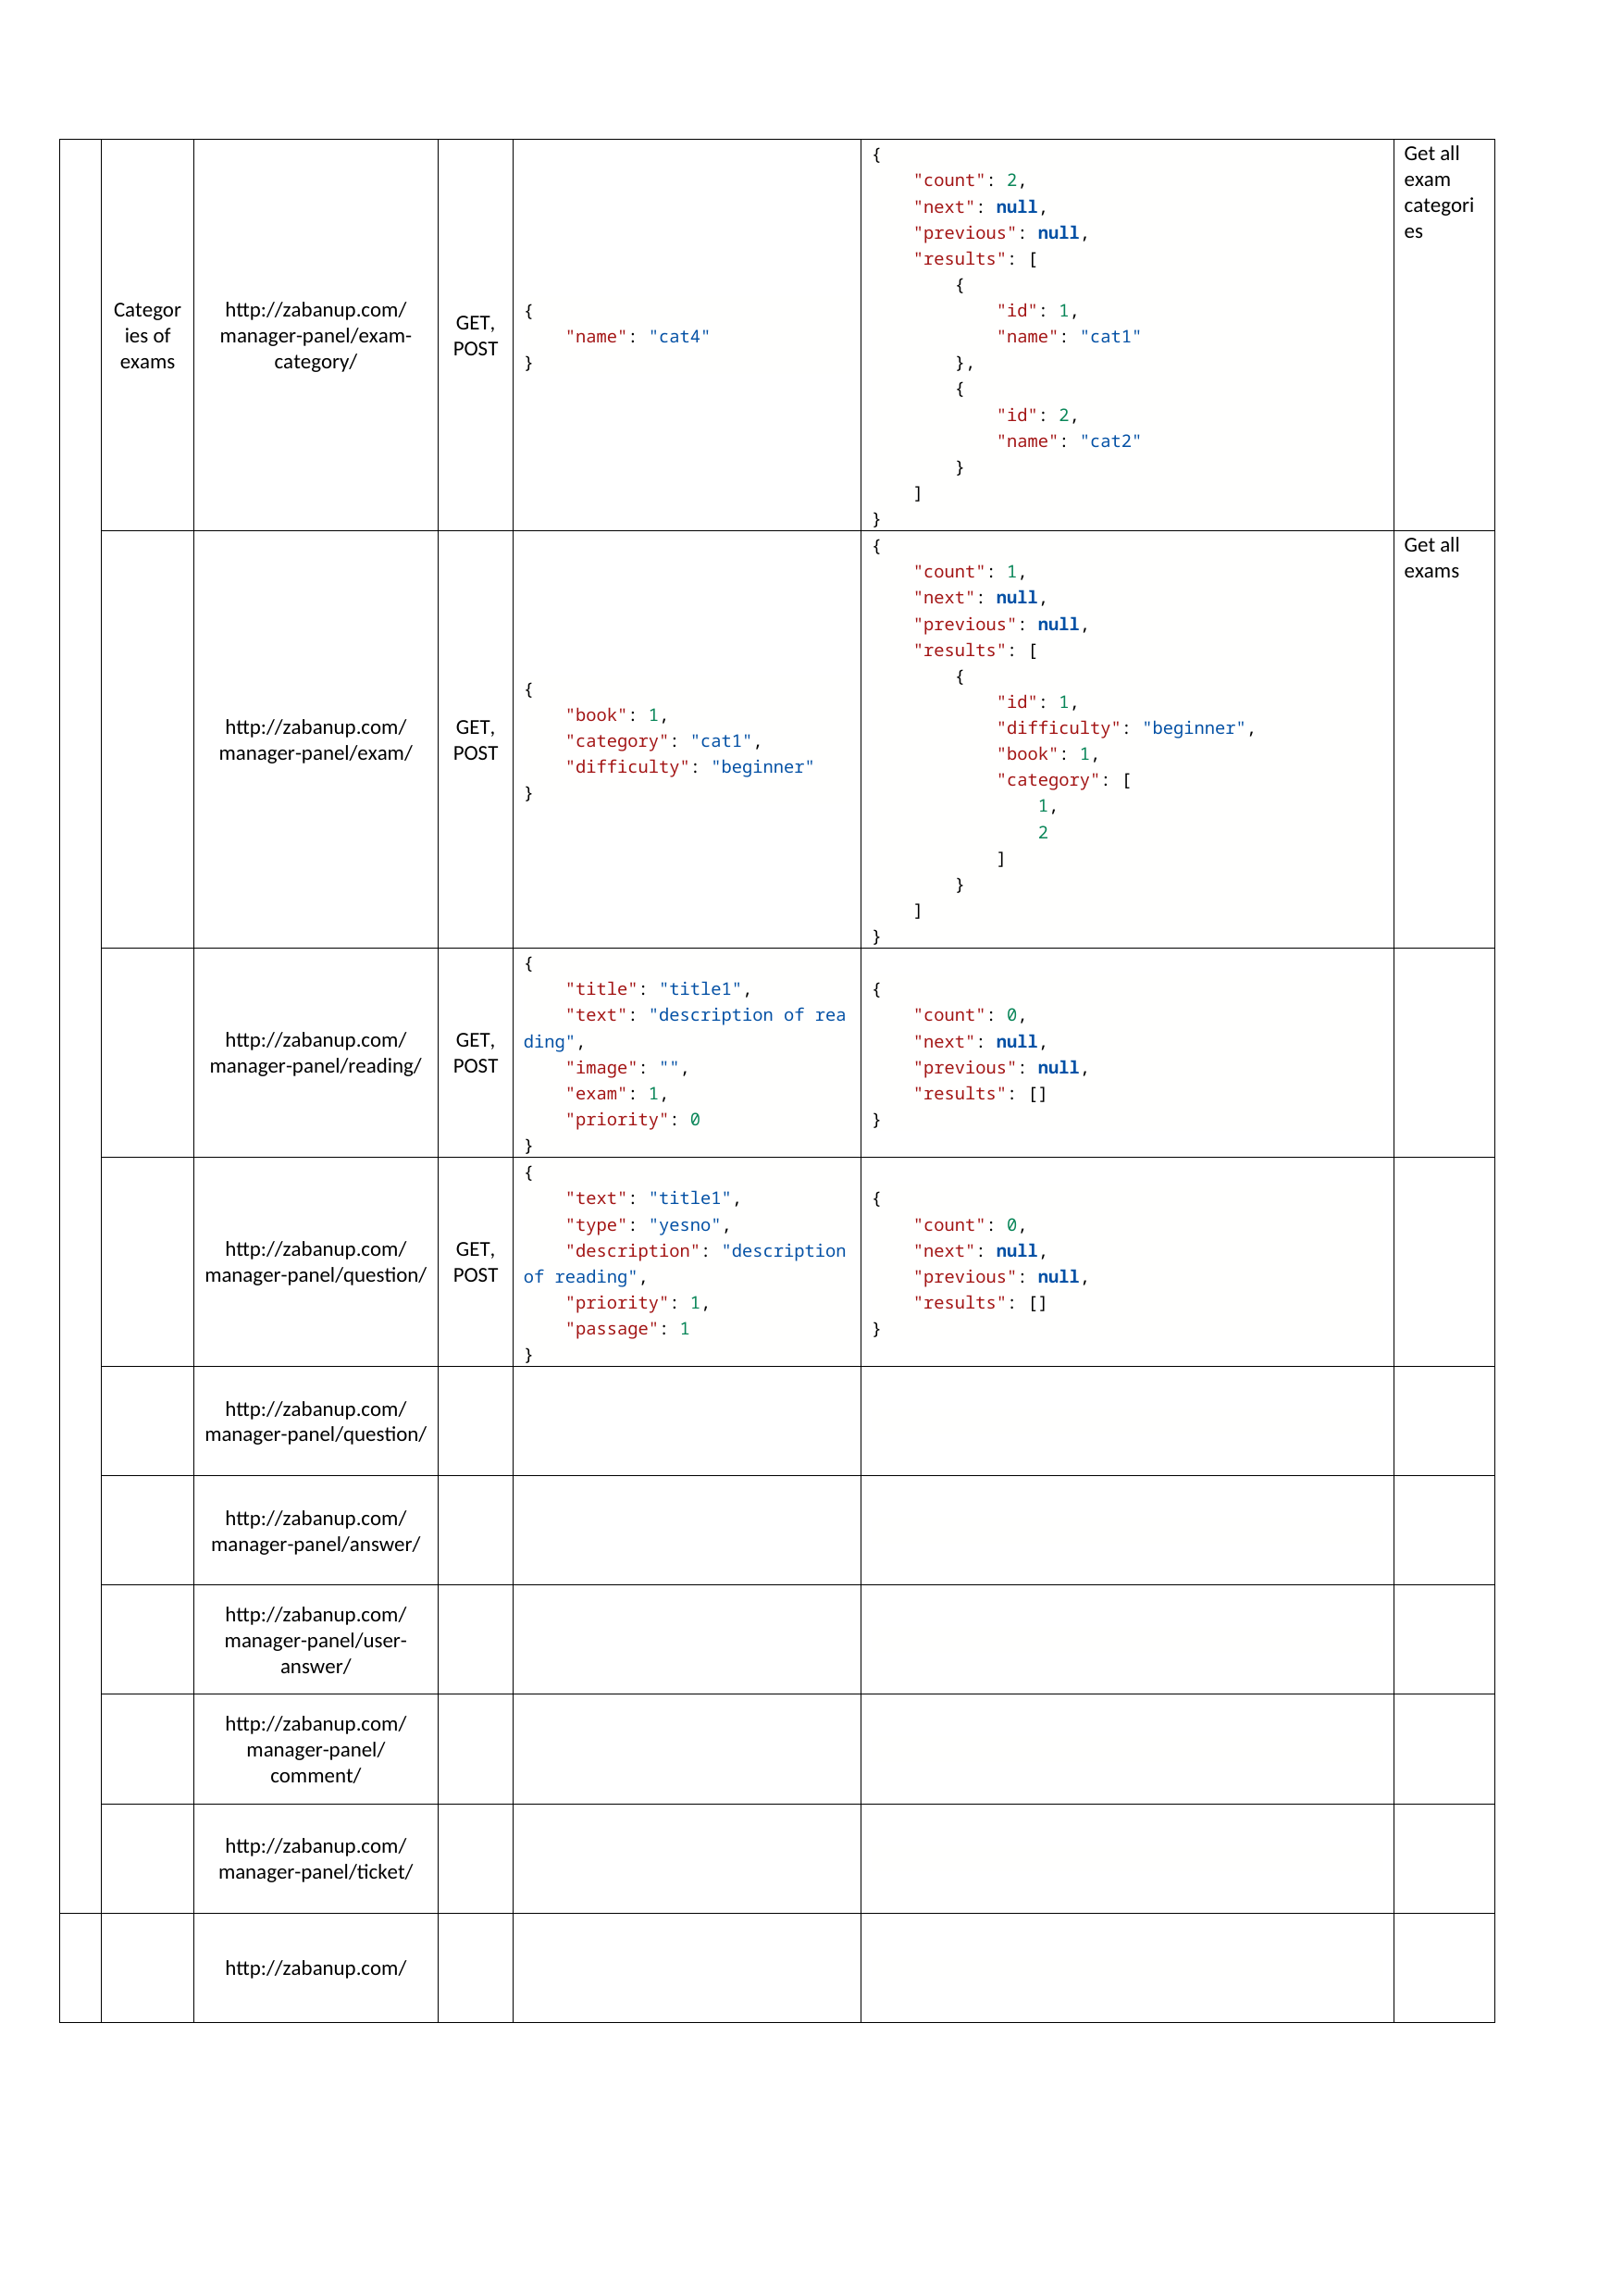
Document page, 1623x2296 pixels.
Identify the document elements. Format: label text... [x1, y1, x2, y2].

table_cell [1394, 1158, 1494, 1366]
table_cell [439, 1805, 513, 1913]
table_cell http://zabanup.com/manager-panel/exam/ [194, 531, 438, 948]
table_cell GET, POST [439, 949, 513, 1157]
table_cell [1394, 1476, 1494, 1584]
table_cell [60, 1914, 101, 2022]
table_cell { "count": 0, "next": null, "previous": null, "results": [] } [861, 1158, 1394, 1366]
table_cell GET, POST [439, 531, 513, 948]
table_cell http://zabanup.com/manager-panel/exam-category/ [194, 140, 438, 530]
table_cell [1394, 1585, 1494, 1694]
table_cell [514, 1694, 861, 1803]
table_cell Get all exams [1394, 531, 1494, 948]
table_cell [439, 1585, 513, 1694]
table_cell { "book": 1, "category": "cat1", "difficulty": "beginner" } [514, 531, 861, 948]
table_cell Get all exam categories [1394, 140, 1494, 530]
table_cell [514, 1805, 861, 1913]
table_cell [514, 1914, 861, 2022]
table_cell [1394, 1805, 1494, 1913]
table_cell http://zabanup.com/ [194, 1914, 438, 2022]
table_cell { "name": "cat4" } [514, 140, 861, 530]
table_cell [861, 1585, 1394, 1694]
table_cell [861, 1367, 1394, 1475]
table_cell [102, 1367, 193, 1475]
table_cell [514, 1476, 861, 1584]
table_cell http://zabanup.com/manager-panel/reading/ [194, 949, 438, 1157]
table_cell http://zabanup.com/manager-panel/user-answer/ [194, 1585, 438, 1694]
table_cell http://zabanup.com/manager-panel/question/ [194, 1158, 438, 1366]
table_cell http://zabanup.com/manager-panel/comment/ [194, 1694, 438, 1803]
table_cell { "count": 0, "next": null, "previous": null, "results": [] } [861, 949, 1394, 1157]
table_cell GET, POST [439, 140, 513, 530]
table_cell [1394, 1914, 1494, 2022]
table_cell [102, 1805, 193, 1913]
table_cell http://zabanup.com/manager-panel/answer/ [194, 1476, 438, 1584]
table_cell [102, 531, 193, 948]
table_cell [1394, 949, 1494, 1157]
table_cell [861, 1476, 1394, 1584]
table_cell http://zabanup.com/manager-panel/question/ [194, 1367, 438, 1475]
table_cell [1394, 1694, 1494, 1803]
table_cell [861, 1805, 1394, 1913]
table_cell [102, 1585, 193, 1694]
table_cell [102, 1158, 193, 1366]
table_cell http://zabanup.com/manager-panel/ticket/ [194, 1805, 438, 1913]
table_cell GET, POST [439, 1158, 513, 1366]
table_cell [861, 1694, 1394, 1803]
table_cell [514, 1585, 861, 1694]
table_cell [102, 1694, 193, 1803]
table_cell [439, 1694, 513, 1803]
table_cell [1394, 1367, 1494, 1475]
table_cell Categories of exams [102, 140, 193, 530]
table_cell [439, 1476, 513, 1584]
table_cell [102, 1476, 193, 1584]
table_cell [102, 1914, 193, 2022]
table_cell [514, 1367, 861, 1475]
table_cell [861, 1914, 1394, 2022]
table_cell [102, 949, 193, 1157]
table_cell [439, 1914, 513, 2022]
table_cell [439, 1367, 513, 1475]
